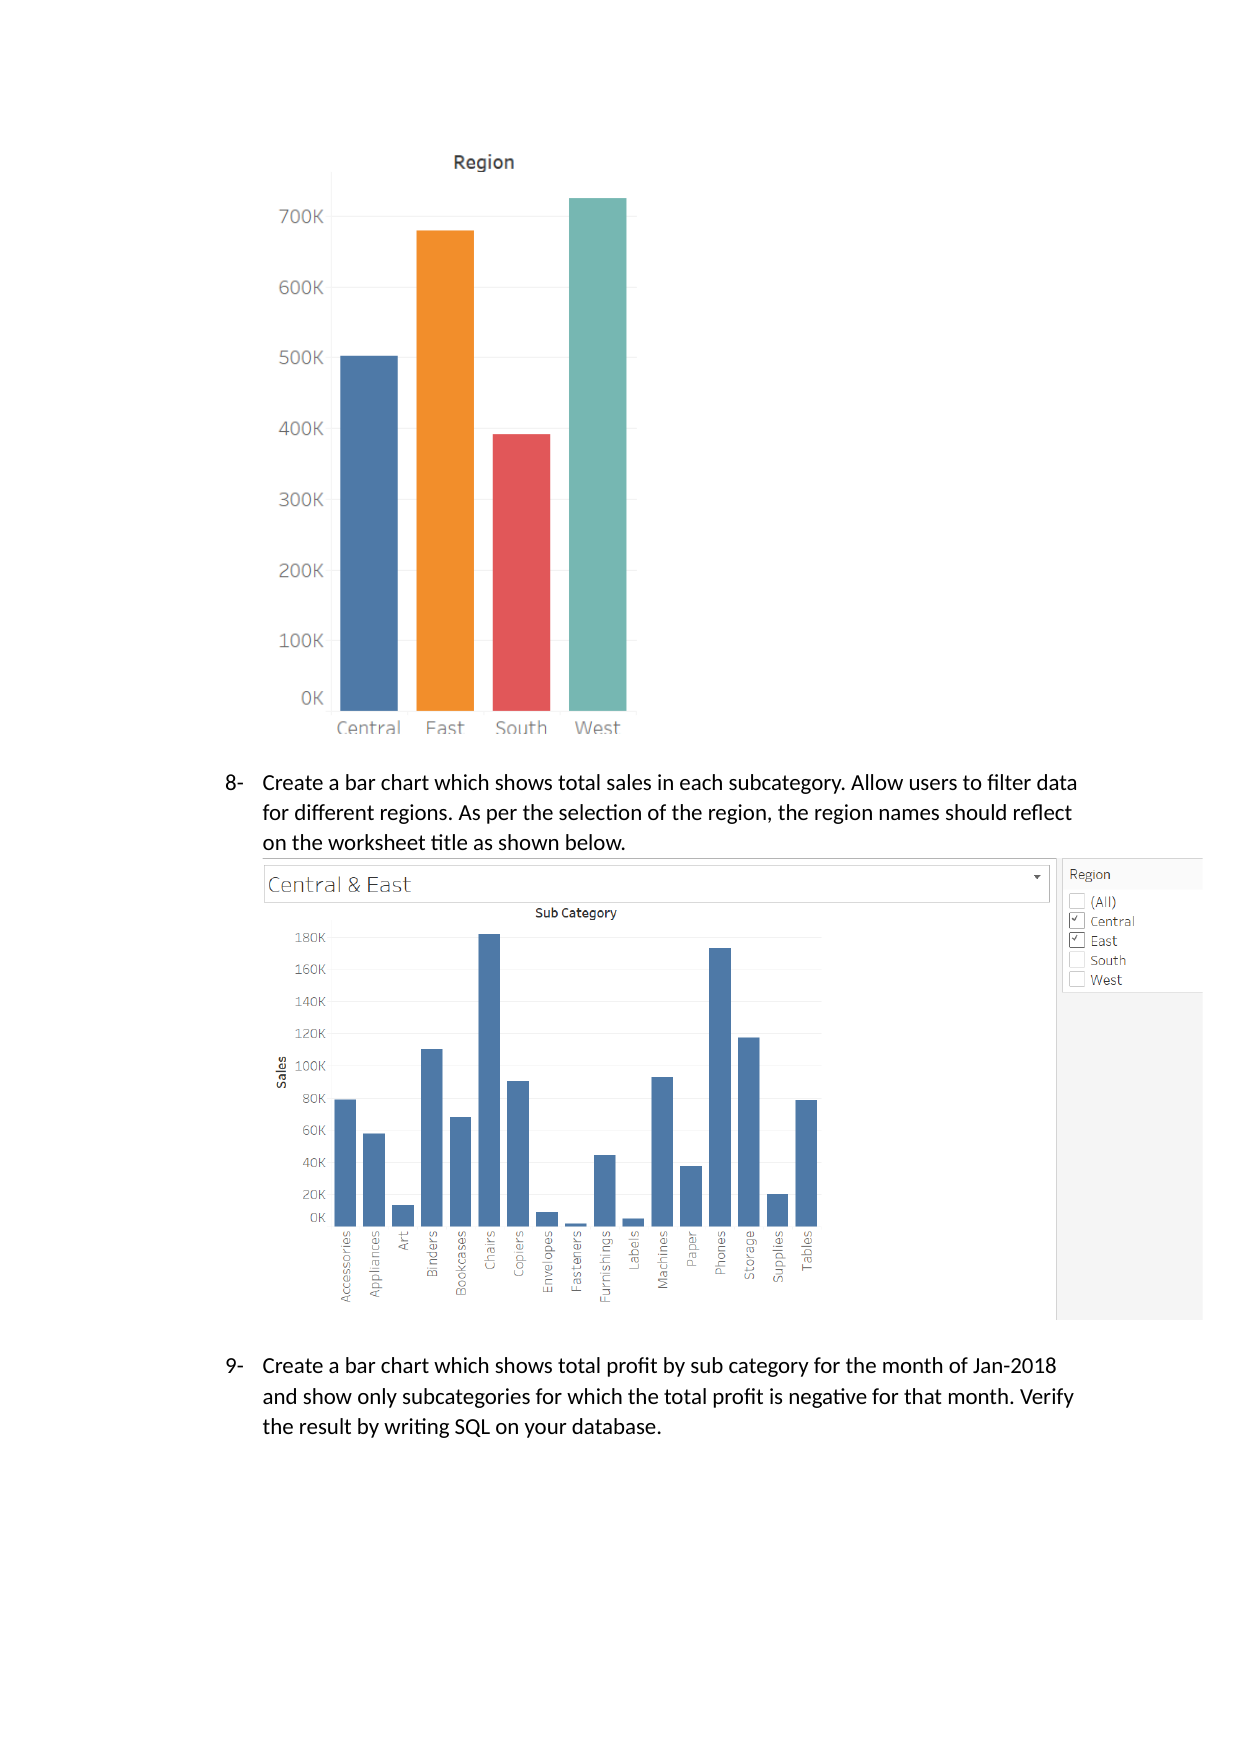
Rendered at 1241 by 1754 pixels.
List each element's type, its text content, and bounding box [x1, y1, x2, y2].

list Create a bar chart which shows total profit by sub category for the month of Jan-2018 and show only subcategories for which the total profit is negative for that month. Verify the result by writing SQL on your database. [225, 1352, 1090, 1440]
list Create a bar chart which shows total sales in each subcategory. Allow users to filter data for different regions. As per the selection of the region, the region names should reflect on the worksheet title as shown below. [225, 768, 1090, 856]
picture [262, 858, 1203, 1320]
picture [262, 150, 686, 736]
